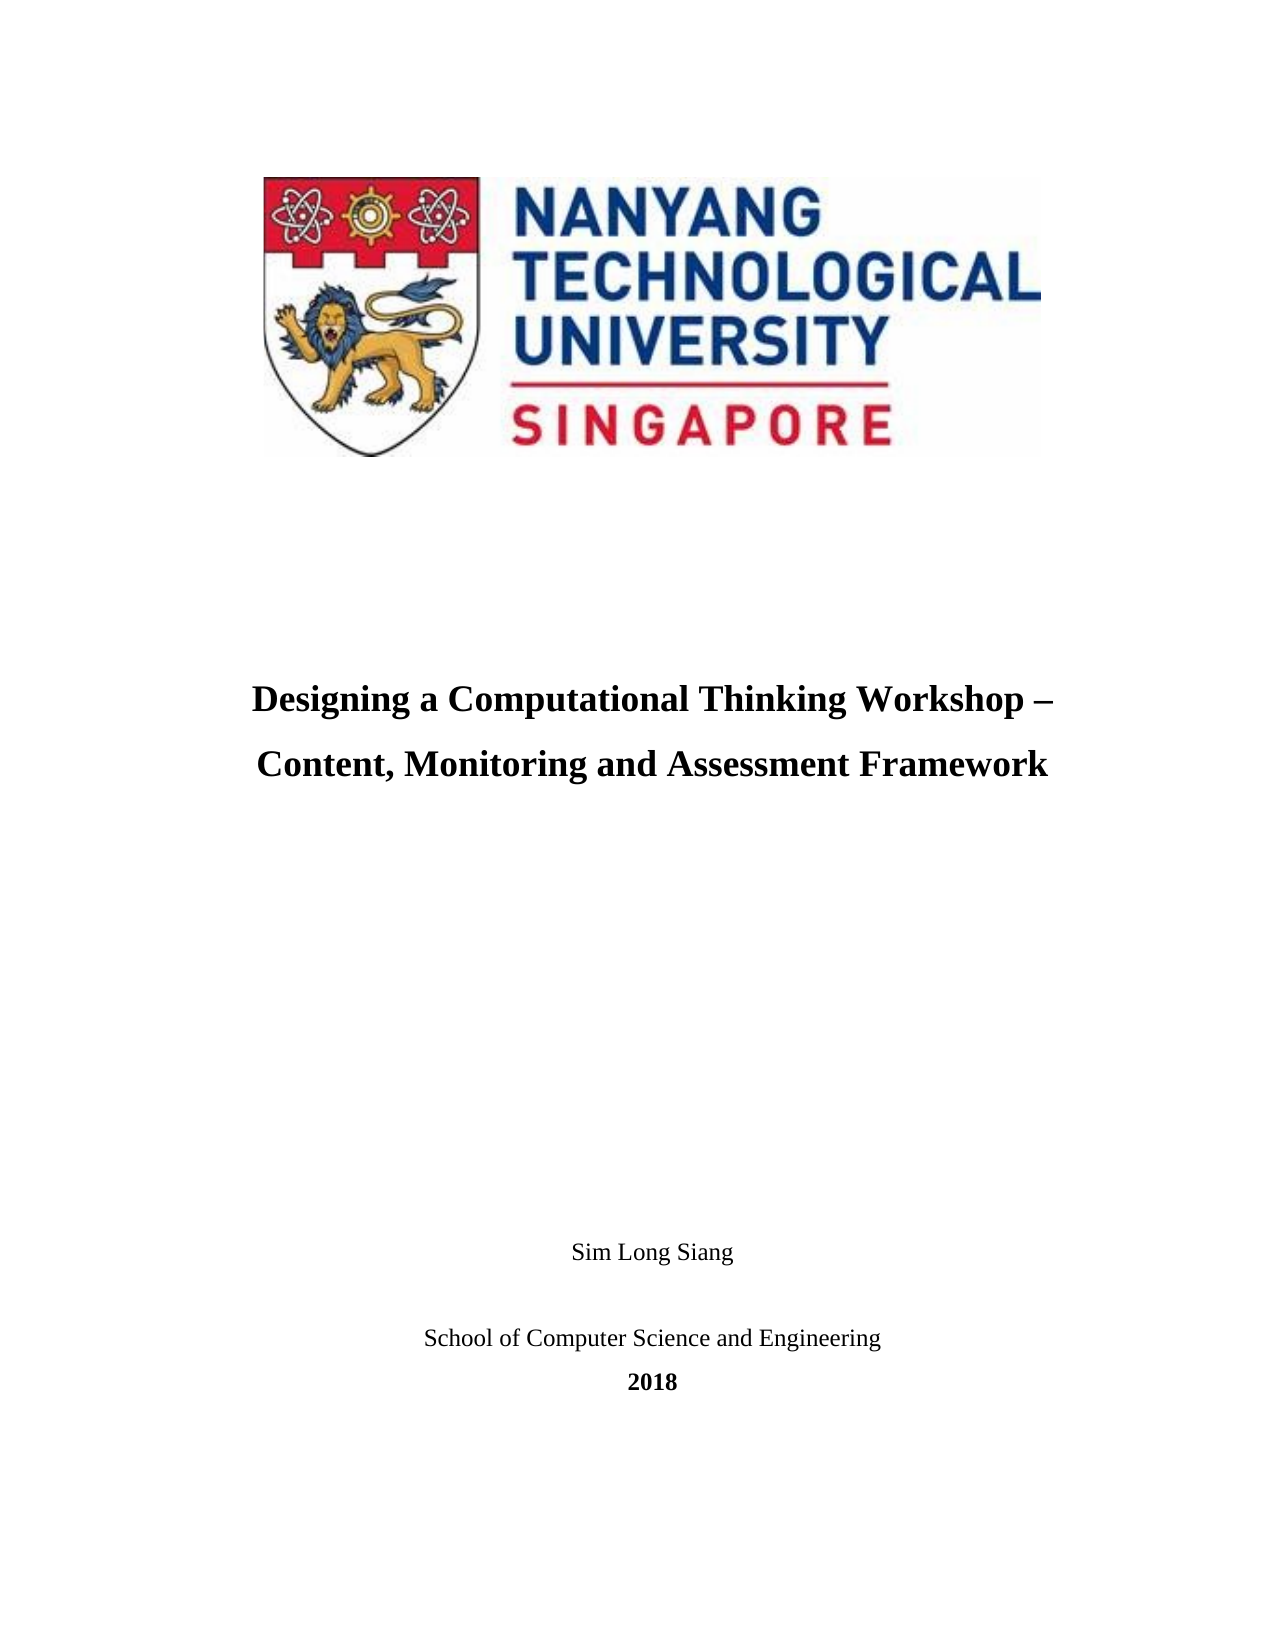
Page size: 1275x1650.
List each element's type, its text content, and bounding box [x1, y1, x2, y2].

text Content, Monitoring and Assessment Framework [207, 741, 1098, 784]
text Designing a Computational Thinking Workshop – [207, 677, 1098, 720]
text Sim Long Siang [207, 1237, 1098, 1266]
picture [263, 177, 1041, 457]
text 2018 [207, 1367, 1098, 1395]
text School of Computer Science and Engineering [207, 1323, 1098, 1352]
